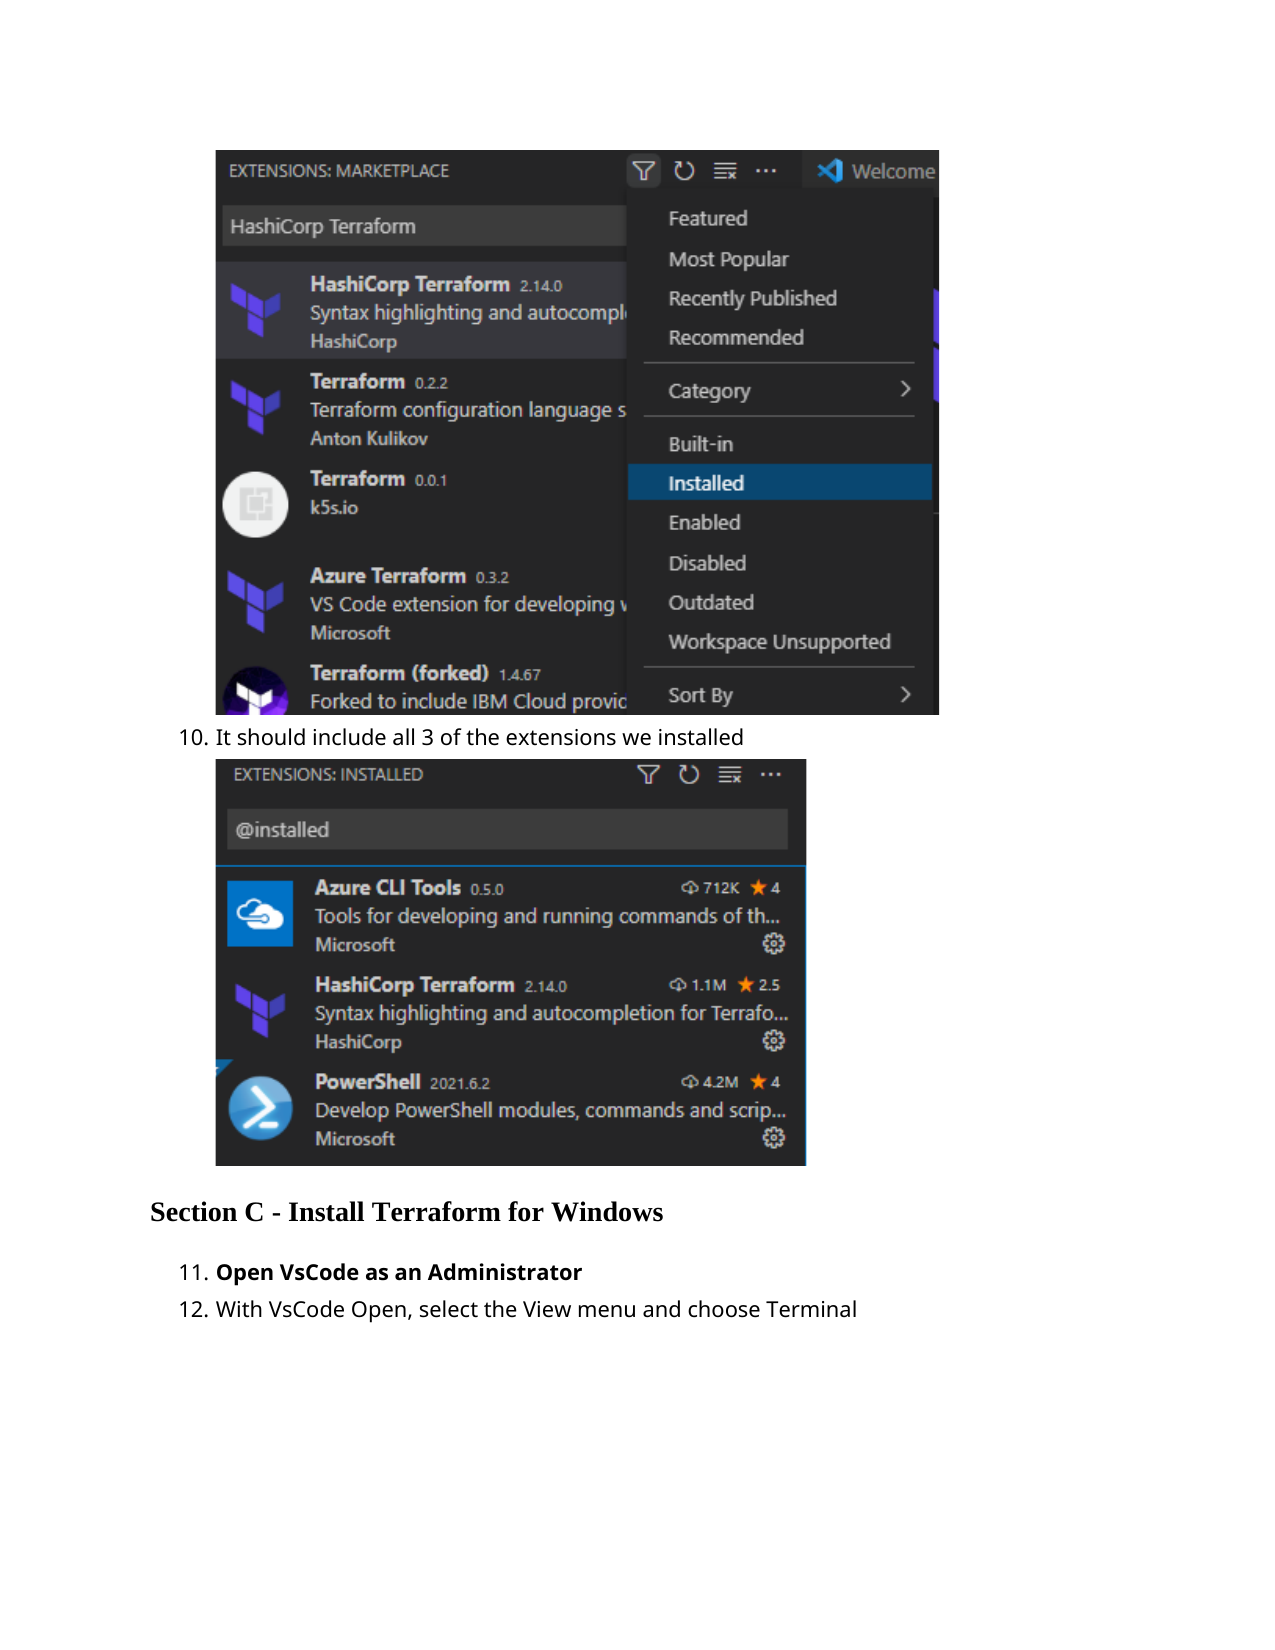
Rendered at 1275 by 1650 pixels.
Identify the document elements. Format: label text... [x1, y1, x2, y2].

picture [215, 150, 940, 715]
picture [215, 759, 807, 1166]
list It should include all 3 of the extensions we installed [178, 722, 1125, 752]
list With VsCode Open, select the View menu and choose Terminal [178, 1294, 1125, 1324]
subtitle Section C - Install Terraform for Windows [150, 1195, 1125, 1227]
list Open VsCode as an Administrator [178, 1257, 1125, 1286]
